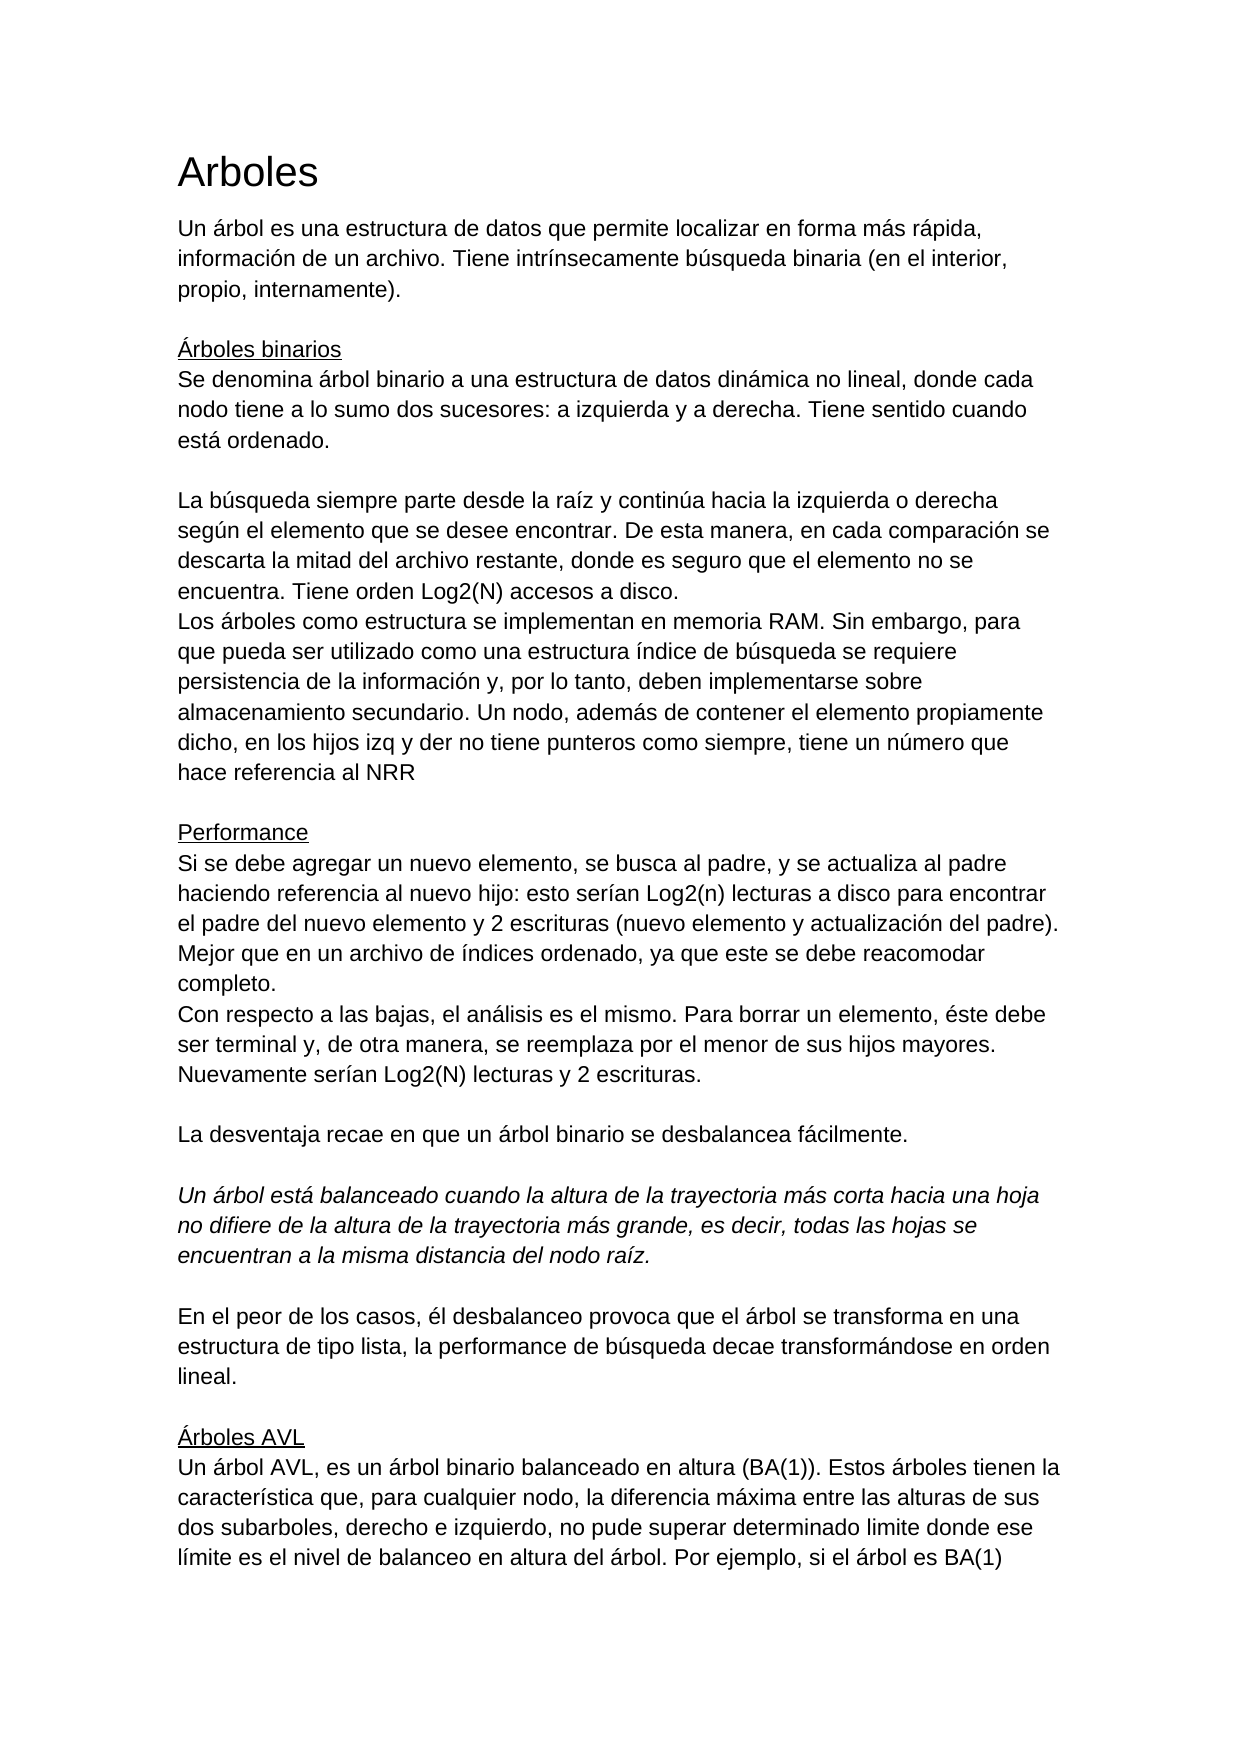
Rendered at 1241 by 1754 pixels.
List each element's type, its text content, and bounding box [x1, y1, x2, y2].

text Un árbol está balanceado cuando la altura de la trayectoria más corta hacia una hoja no difiere de la altura de la trayectoria más grande, es decir, todas las hojas se encuentran a la misma distancia del nodo raíz. [177, 1182, 1063, 1269]
text En el peor de los casos, él desbalanceo provoca que el árbol se transforma en una estructura de tipo lista, la performance de búsqueda decae transformándose en orden lineal. [177, 1303, 1063, 1389]
text información de un archivo. Tiene intrínsecamente búsqueda binaria (en el interior, propio, internamente). [177, 245, 1063, 302]
text Un árbol es una estructura de datos que permite localizar en forma más rápida, [177, 215, 1063, 242]
text Si se debe agregar un nuevo elemento, se busca al padre, y se actualiza al padre haciendo referencia al nuevo hijo: esto serían Log2(n) lecturas a disco para encontrar el padre del nuevo elemento y 2 escrituras (nuevo elemento y actualización del padre). [177, 849, 1063, 936]
subtitle Arboles [177, 148, 1063, 196]
text Con respecto a las bajas, el análisis es el mismo. Para borrar un elemento, éste debe ser terminal y, de otra manera, se reemplaza por el menor de sus hijos mayores. Nuevamente serían Log2(N) lecturas y 2 escrituras. [177, 1001, 1063, 1087]
text Mejor que en un archivo de índices ordenado, ya que este se debe reacomodar completo. [177, 940, 1063, 997]
text Árboles AVL [177, 1423, 1063, 1450]
text Árboles binarios [177, 336, 1063, 362]
text Se denomina árbol binario a una estructura de datos dinámica no lineal, donde cada nodo tiene a lo sumo dos sucesores: a izquierda y a derecha. Tiene sentido cuando está ordenado. [177, 366, 1063, 453]
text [177, 1454, 1063, 1571]
text La búsqueda siempre parte desde la raíz y continúa hacia la izquierda o derecha según el elemento que se desee encontrar. De esta manera, en cada comparación se descarta la mitad del archivo restante, donde es seguro que el elemento no se encuentra. Tiene orden Log2(N) accesos a disco. [177, 487, 1063, 604]
text Performance [177, 819, 1063, 846]
text Los árboles como estructura se implementan en memoria RAM. Sin embargo, para que pueda ser utilizado como una estructura índice de búsqueda se requiere persistencia de la información y, por lo tanto, deben implementarse sobre almacenamiento secundario. Un nodo, además de contener el elemento propiamente dicho, en los hijos izq y der no tiene punteros como siempre, tiene un número que hace referencia al NRR [177, 608, 1063, 785]
text La desventaja recae en que un árbol binario se desbalancea fácilmente. [177, 1121, 1063, 1148]
